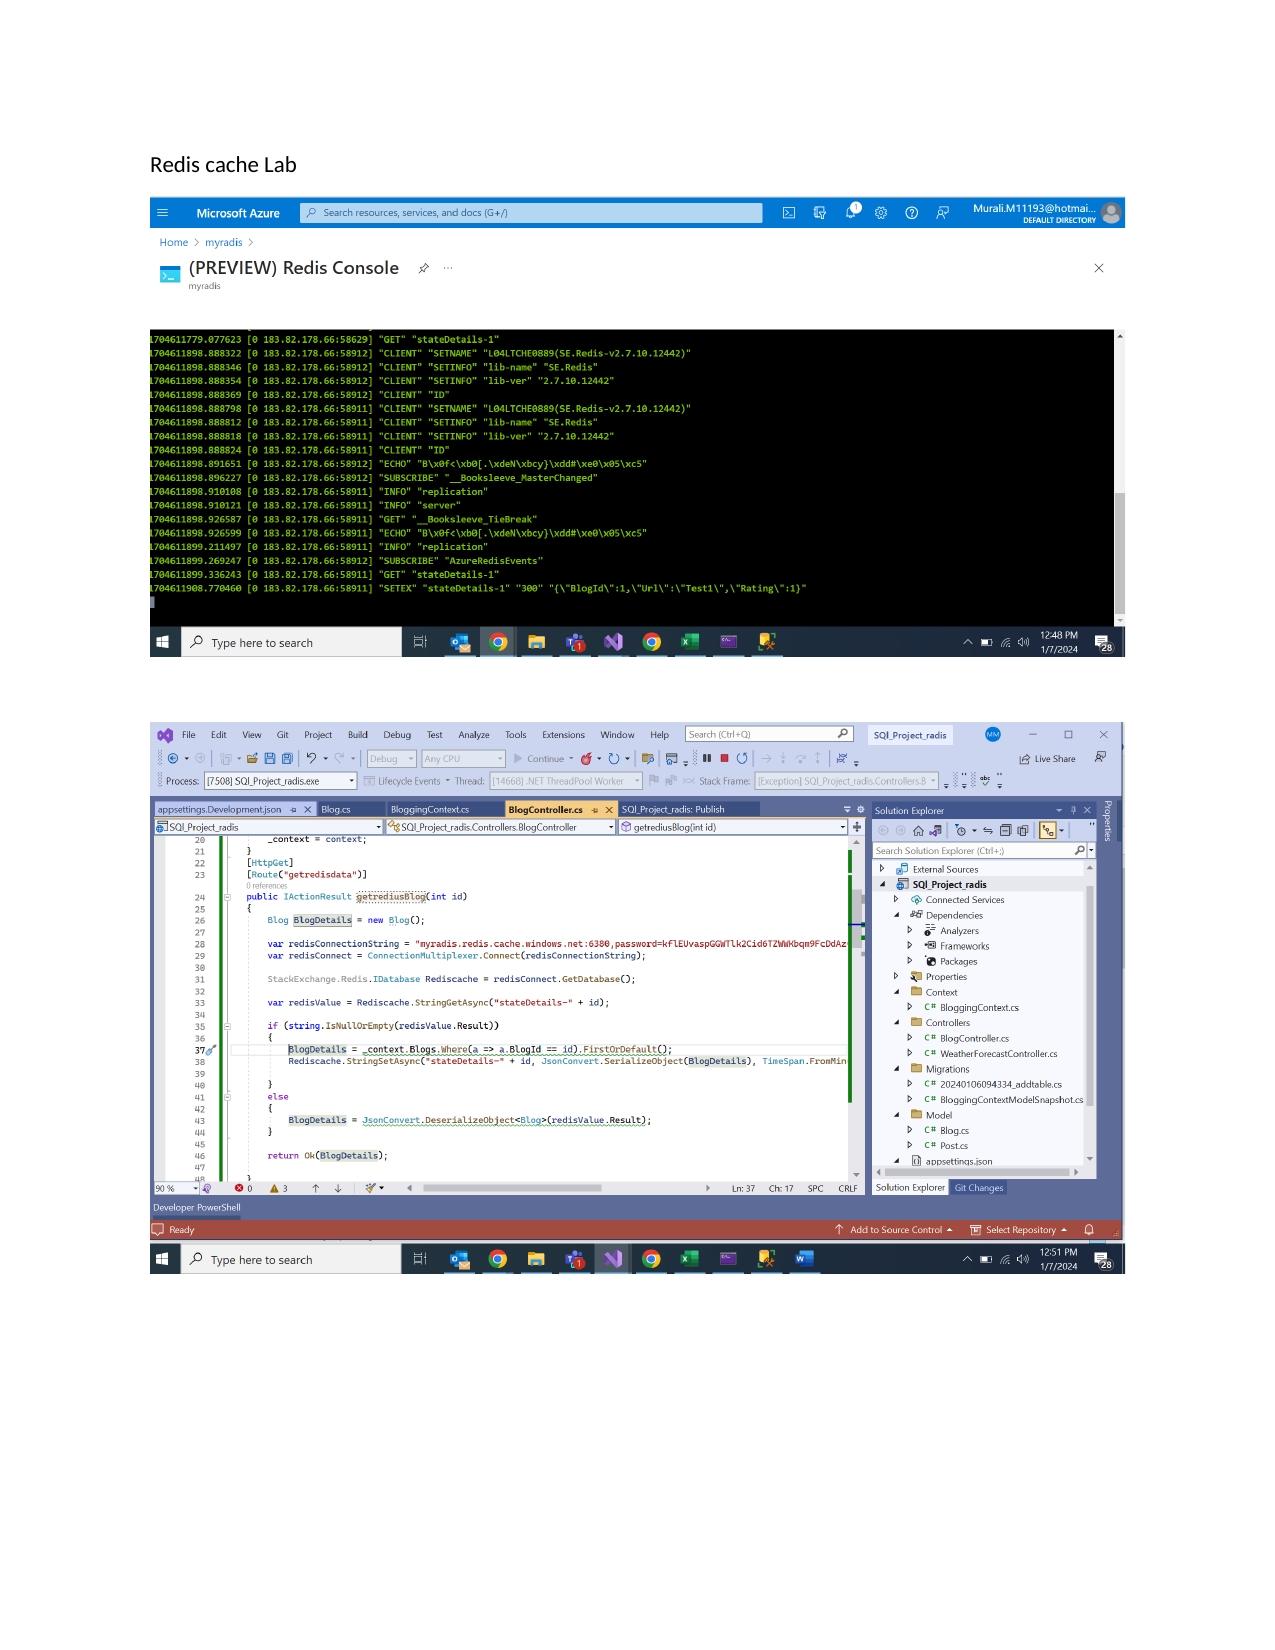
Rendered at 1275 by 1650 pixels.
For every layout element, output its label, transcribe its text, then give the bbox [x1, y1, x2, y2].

text Redis cache Lab [150, 150, 1125, 178]
picture [150, 196, 1125, 657]
picture [150, 722, 1125, 1274]
